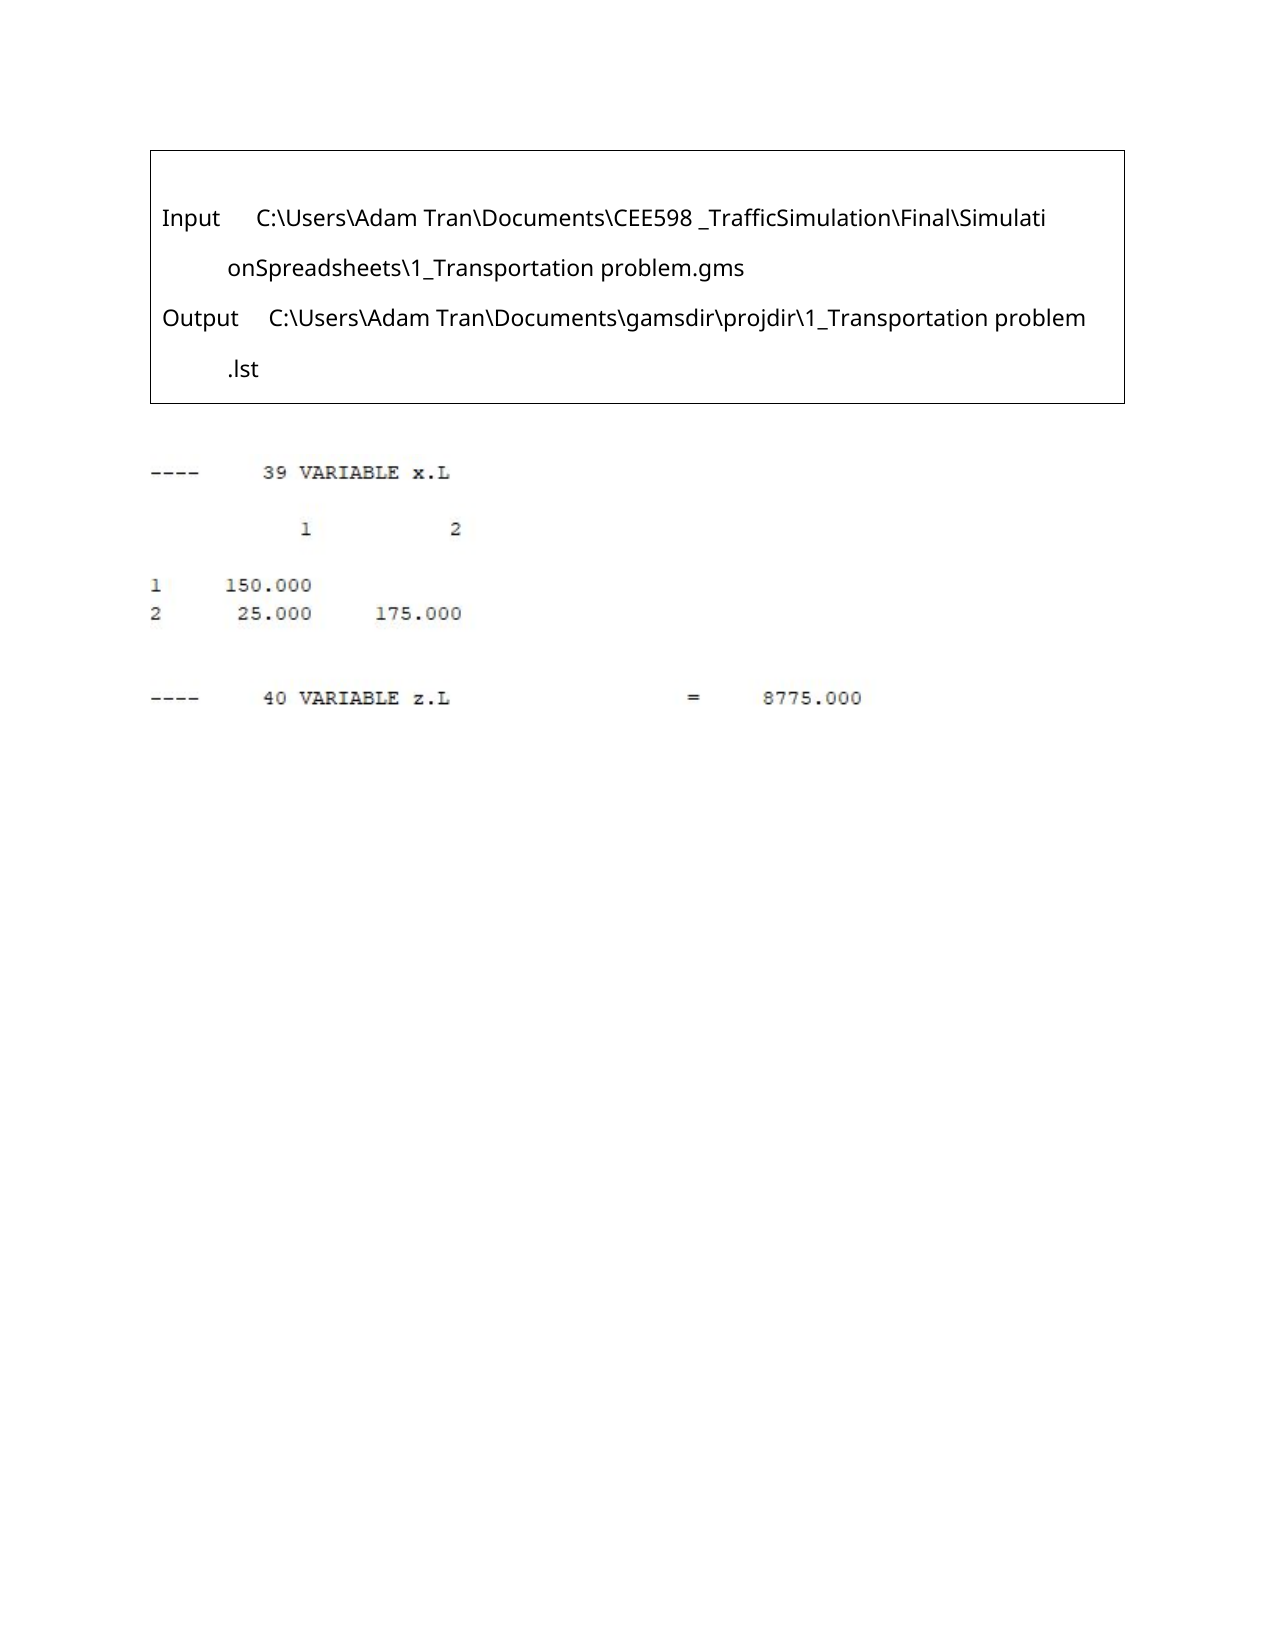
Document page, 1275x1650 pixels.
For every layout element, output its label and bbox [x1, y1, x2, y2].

table_header [151, 151, 1124, 403]
picture [150, 454, 886, 725]
